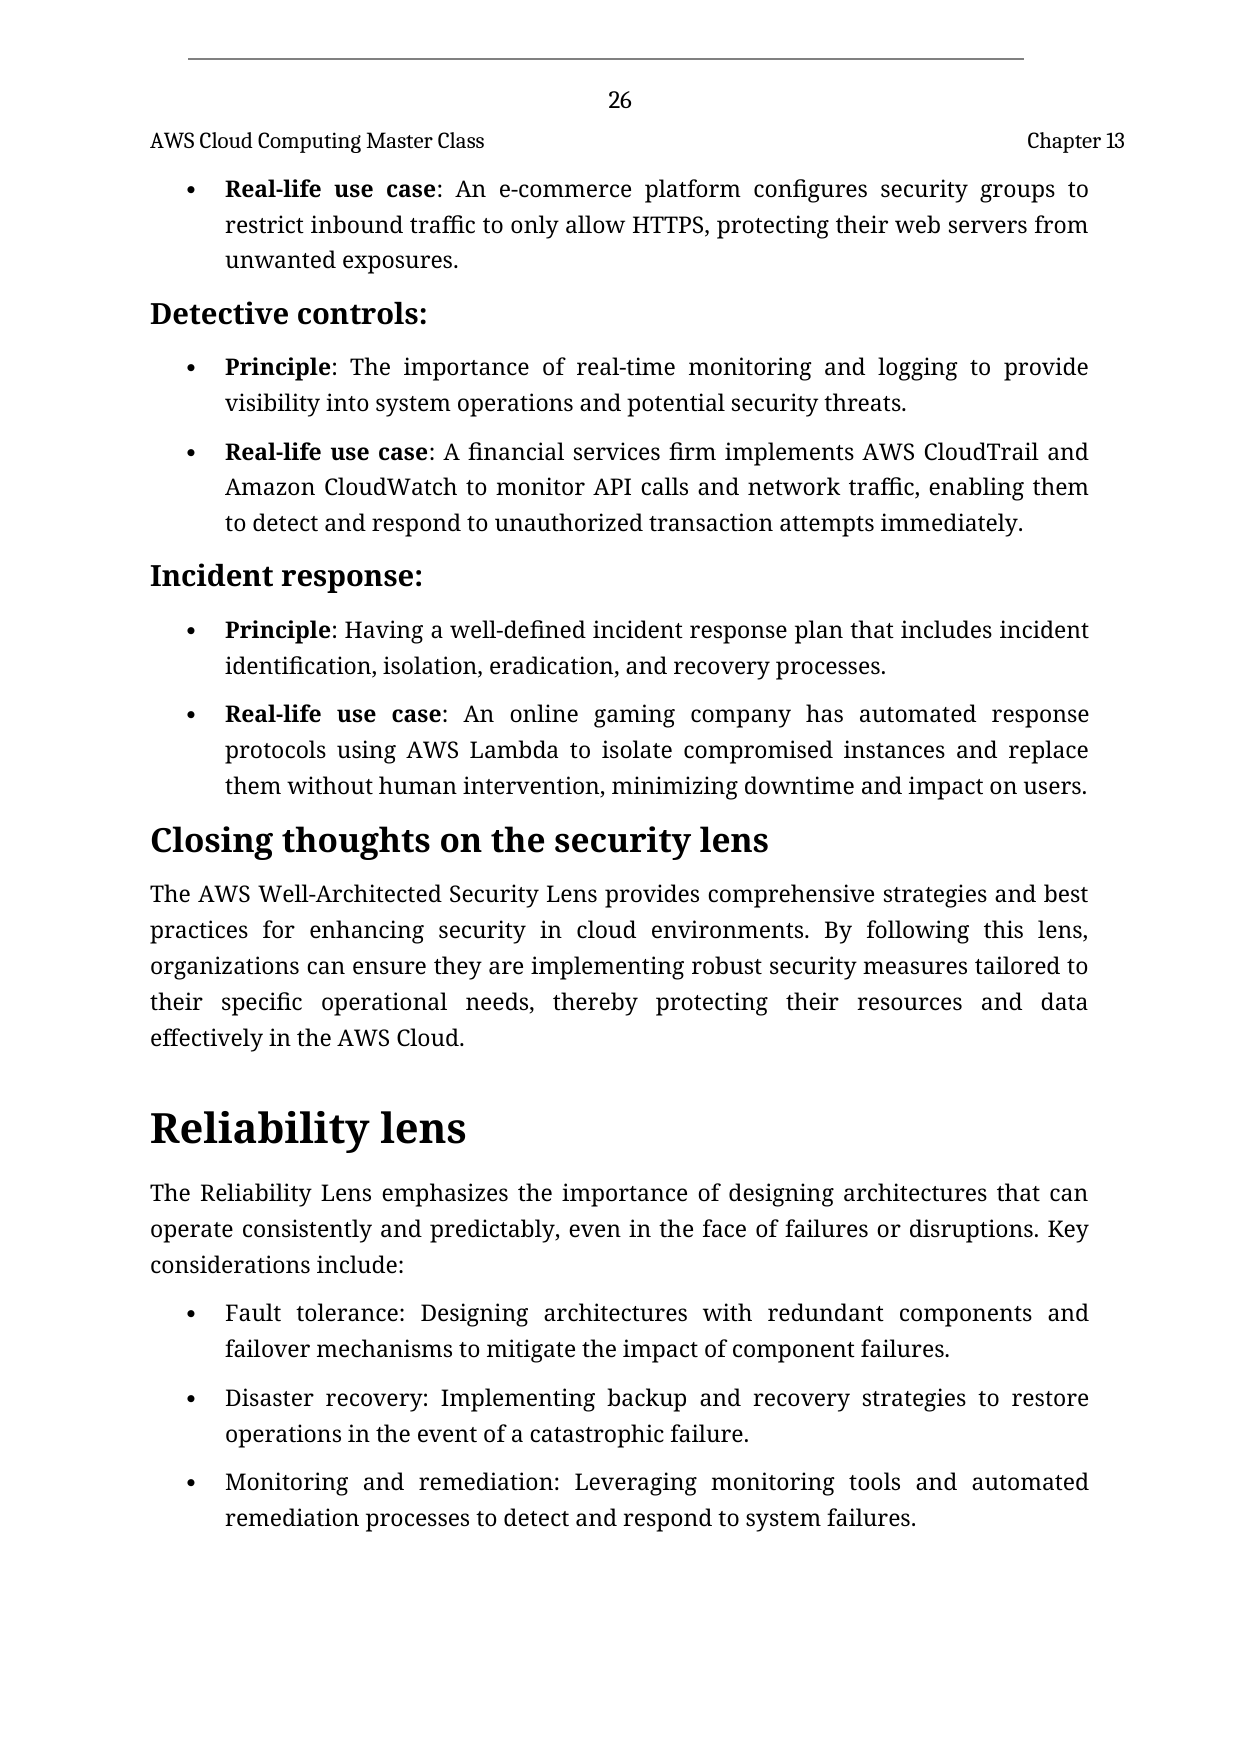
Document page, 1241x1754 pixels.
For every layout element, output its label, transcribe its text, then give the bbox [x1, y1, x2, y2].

list Monitoring and remediation: Leveraging monitoring tools and automated remediation processes to detect and respond to system failures. [187, 1466, 1090, 1533]
list Real-life use case: An e-commerce platform configures security groups to restrict inbound traffic to only allow HTTPS, protecting their web servers from unwanted exposures. [187, 173, 1090, 276]
text The Reliability Lens emphasizes the importance of designing architectures that can operate consistently and predictably, even in the face of failures or disruptions. Key considerations include: [150, 1177, 1090, 1280]
list Disaster recovery: Implementing backup and recovery strategies to restore operations in the event of a catastrophic failure. [187, 1382, 1090, 1449]
list Real-life use case: A financial services firm implements AWS CloudTrail and Amazon CloudWatch to monitor API calls and network traffic, enabling them to detect and respond to unauthorized transaction attempts immediately. [187, 435, 1090, 538]
list Principle: The importance of real-time monitoring and logging to provide visibility into system operations and potential security threats. [187, 351, 1090, 418]
list Fault tolerance: Designing architectures with redundant components and failover mechanisms to mitigate the impact of component failures. [187, 1297, 1090, 1364]
text The AWS Well-Architected Security Lens provides comprehensive strategies and best practices for enhancing security in cloud environments. By following this lens, organizations can ensure they are implementing robust security measures tailored to their specific operational needs, thereby protecting their resources and data effectively in the AWS Cloud. [150, 878, 1090, 1053]
subtitle Incident response: [150, 556, 1090, 595]
list Principle: Having a well-defined incident response plan that includes incident identification, isolation, eradication, and recovery processes. [187, 614, 1090, 681]
subtitle Detective controls: [150, 293, 1090, 333]
subtitle Reliability lens [150, 1099, 1090, 1156]
subtitle Closing thoughts on the security lens [150, 816, 1090, 862]
list Real-life use case: An online gaming company has automated response protocols using AWS Lambda to isolate compromised instances and replace them without human intervention, minimizing downtime and impact on users. [187, 698, 1090, 801]
